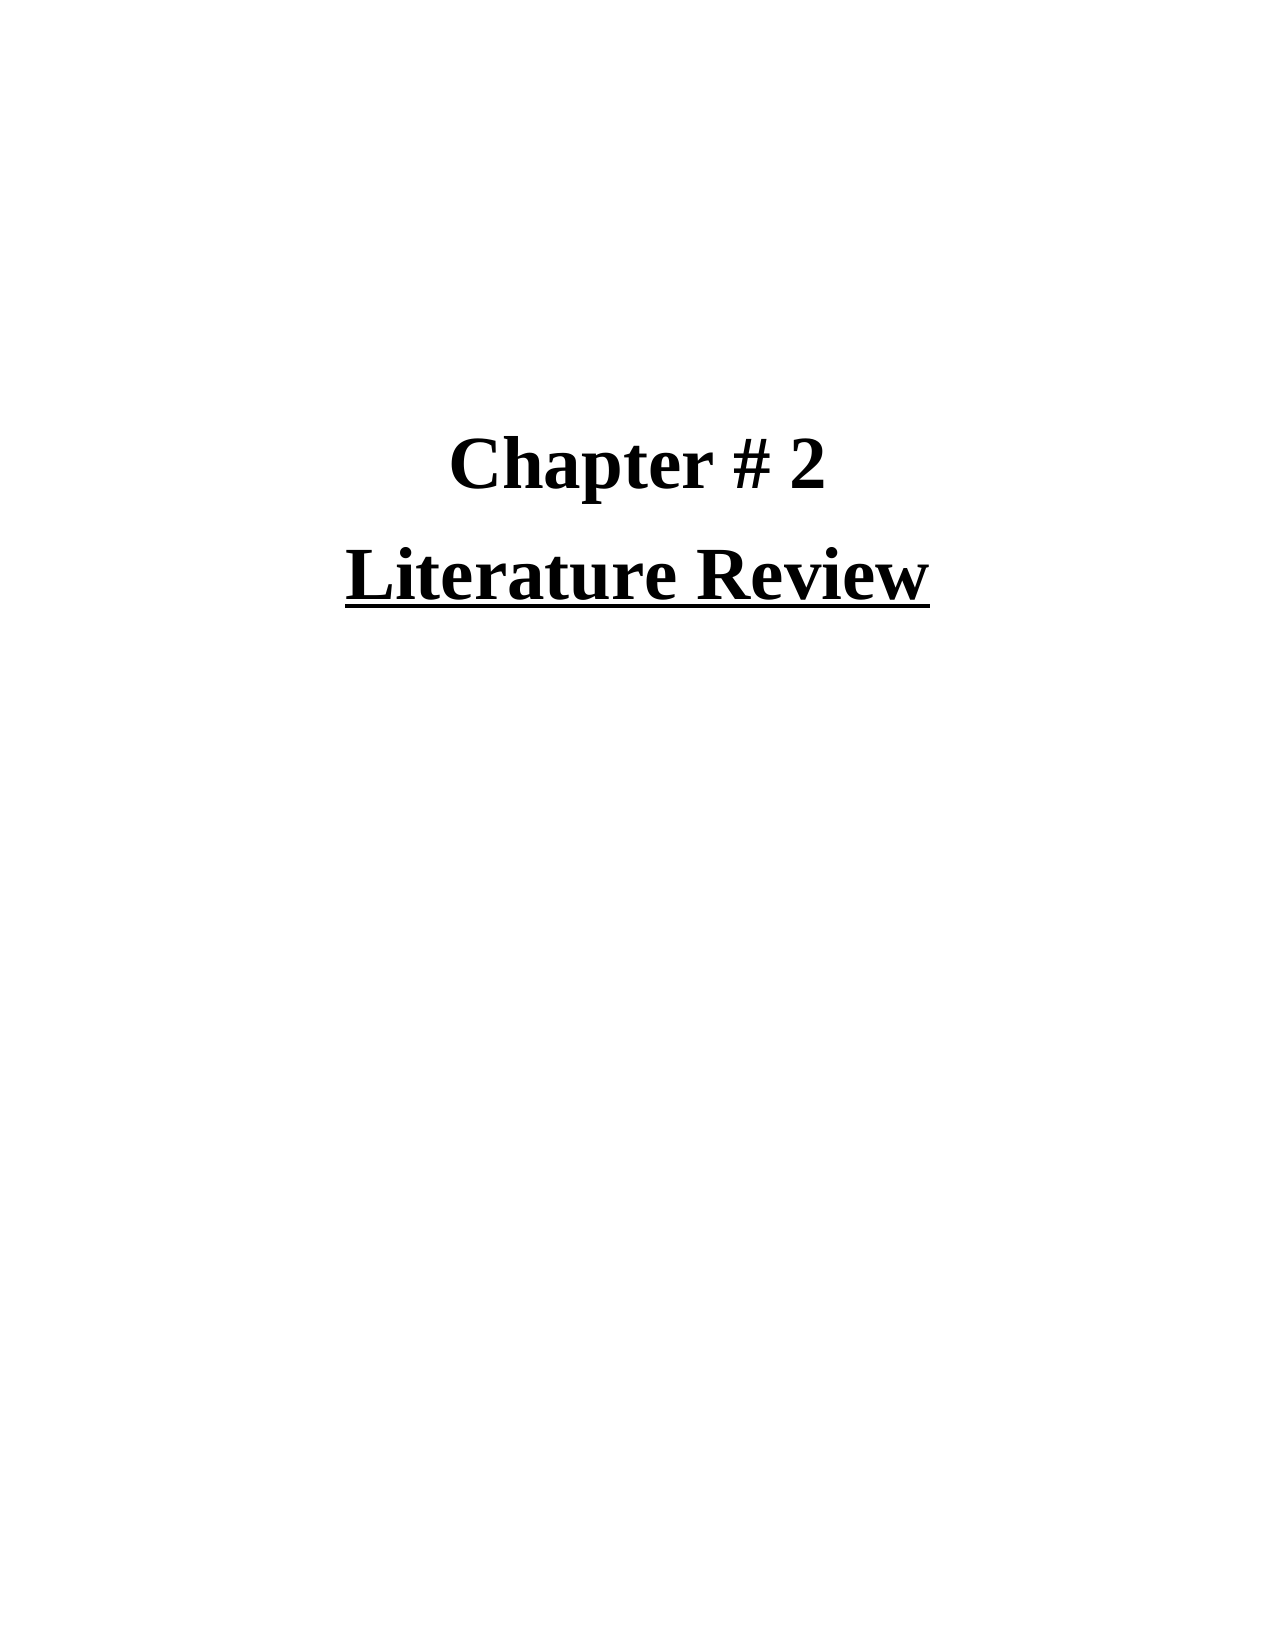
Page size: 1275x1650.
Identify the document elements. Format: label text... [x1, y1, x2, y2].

text Chapter # 2 [150, 418, 1125, 504]
subtitle Literature Review [150, 529, 1125, 616]
